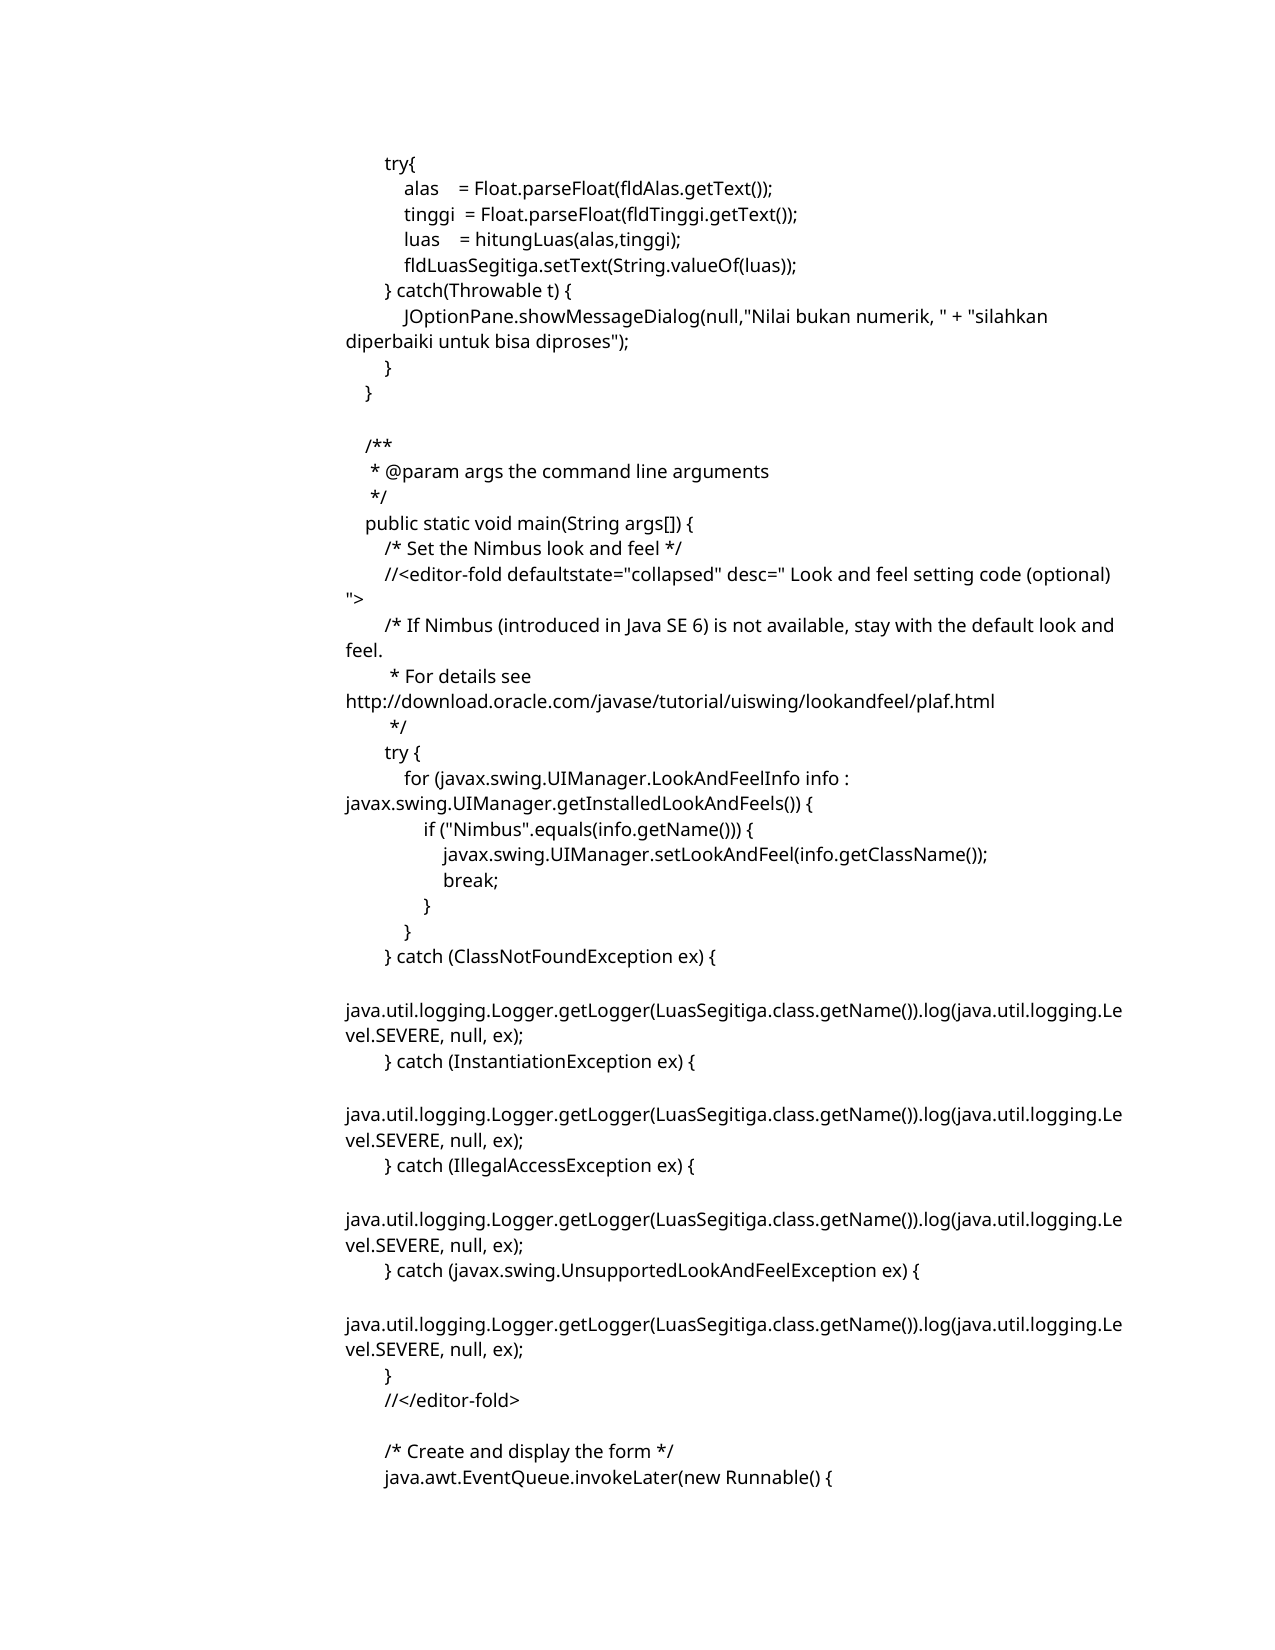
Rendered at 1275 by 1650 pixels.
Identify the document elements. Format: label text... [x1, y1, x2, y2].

list fldLuasSegitiga.setText(String.valueOf(luas)); [345, 252, 1125, 278]
list /* Create and display the form */ [345, 1438, 1125, 1464]
list } [345, 893, 1125, 918]
list javax.swing.UIManager.setLookAndFeel(info.getClassName()); [345, 842, 1125, 867]
list java.awt.EventQueue.invokeLater(new Runnable() { [345, 1464, 1125, 1489]
list if ("Nimbus".equals(info.getName())) { [345, 816, 1125, 842]
list * @param args the command line arguments [345, 459, 1125, 484]
list } [345, 918, 1125, 944]
list /* If Nimbus (introduced in Java SE 6) is not available, stay with the default look and feel. [345, 612, 1125, 663]
list */ [345, 484, 1125, 510]
list } [345, 1362, 1125, 1387]
list public static void main(String args[]) { [345, 510, 1125, 535]
list try { [345, 739, 1125, 765]
list } catch(Throwable t) { [345, 278, 1125, 303]
list tinggi = Float.parseFloat(fldTinggi.getText()); [345, 201, 1125, 227]
list //</editor-fold> [345, 1387, 1125, 1413]
list */ [345, 714, 1125, 739]
list java.util.logging.Logger.getLogger(LuasSegitiga.class.getName()).log(java.util.logging.Level.SEVERE, null, ex); [345, 969, 1125, 1048]
list //<editor-fold defaultstate="collapsed" desc=" Look and feel setting code (optional) "> [345, 561, 1125, 612]
list for (javax.swing.UIManager.LookAndFeelInfo info : javax.swing.UIManager.getInstalledLookAndFeels()) { [345, 765, 1125, 816]
list /* Set the Nimbus look and feel */ [345, 535, 1125, 561]
list java.util.logging.Logger.getLogger(LuasSegitiga.class.getName()).log(java.util.logging.Level.SEVERE, null, ex); [345, 1074, 1125, 1153]
list } catch (ClassNotFoundException ex) { [345, 944, 1125, 969]
list java.util.logging.Logger.getLogger(LuasSegitiga.class.getName()).log(java.util.logging.Level.SEVERE, null, ex); [345, 1283, 1125, 1362]
list } catch (IllegalAccessException ex) { [345, 1153, 1125, 1178]
list * For details see http://download.oracle.com/javase/tutorial/uiswing/lookandfeel/plaf.html [345, 663, 1125, 714]
list JOptionPane.showMessageDialog(null,"Nilai bukan numerik, " + "silahkan diperbaiki untuk bisa diproses"); [345, 303, 1125, 354]
list alas = Float.parseFloat(fldAlas.getText()); [345, 176, 1125, 201]
list } [345, 380, 1125, 405]
list try{ [345, 150, 1125, 176]
list java.util.logging.Logger.getLogger(LuasSegitiga.class.getName()).log(java.util.logging.Level.SEVERE, null, ex); [345, 1178, 1125, 1257]
list } [345, 354, 1125, 380]
list luas = hitungLuas(alas,tinggi); [345, 227, 1125, 252]
list } catch (InstantiationException ex) { [345, 1048, 1125, 1074]
list /** [345, 433, 1125, 459]
list } catch (javax.swing.UnsupportedLookAndFeelException ex) { [345, 1257, 1125, 1283]
list break; [345, 867, 1125, 893]
